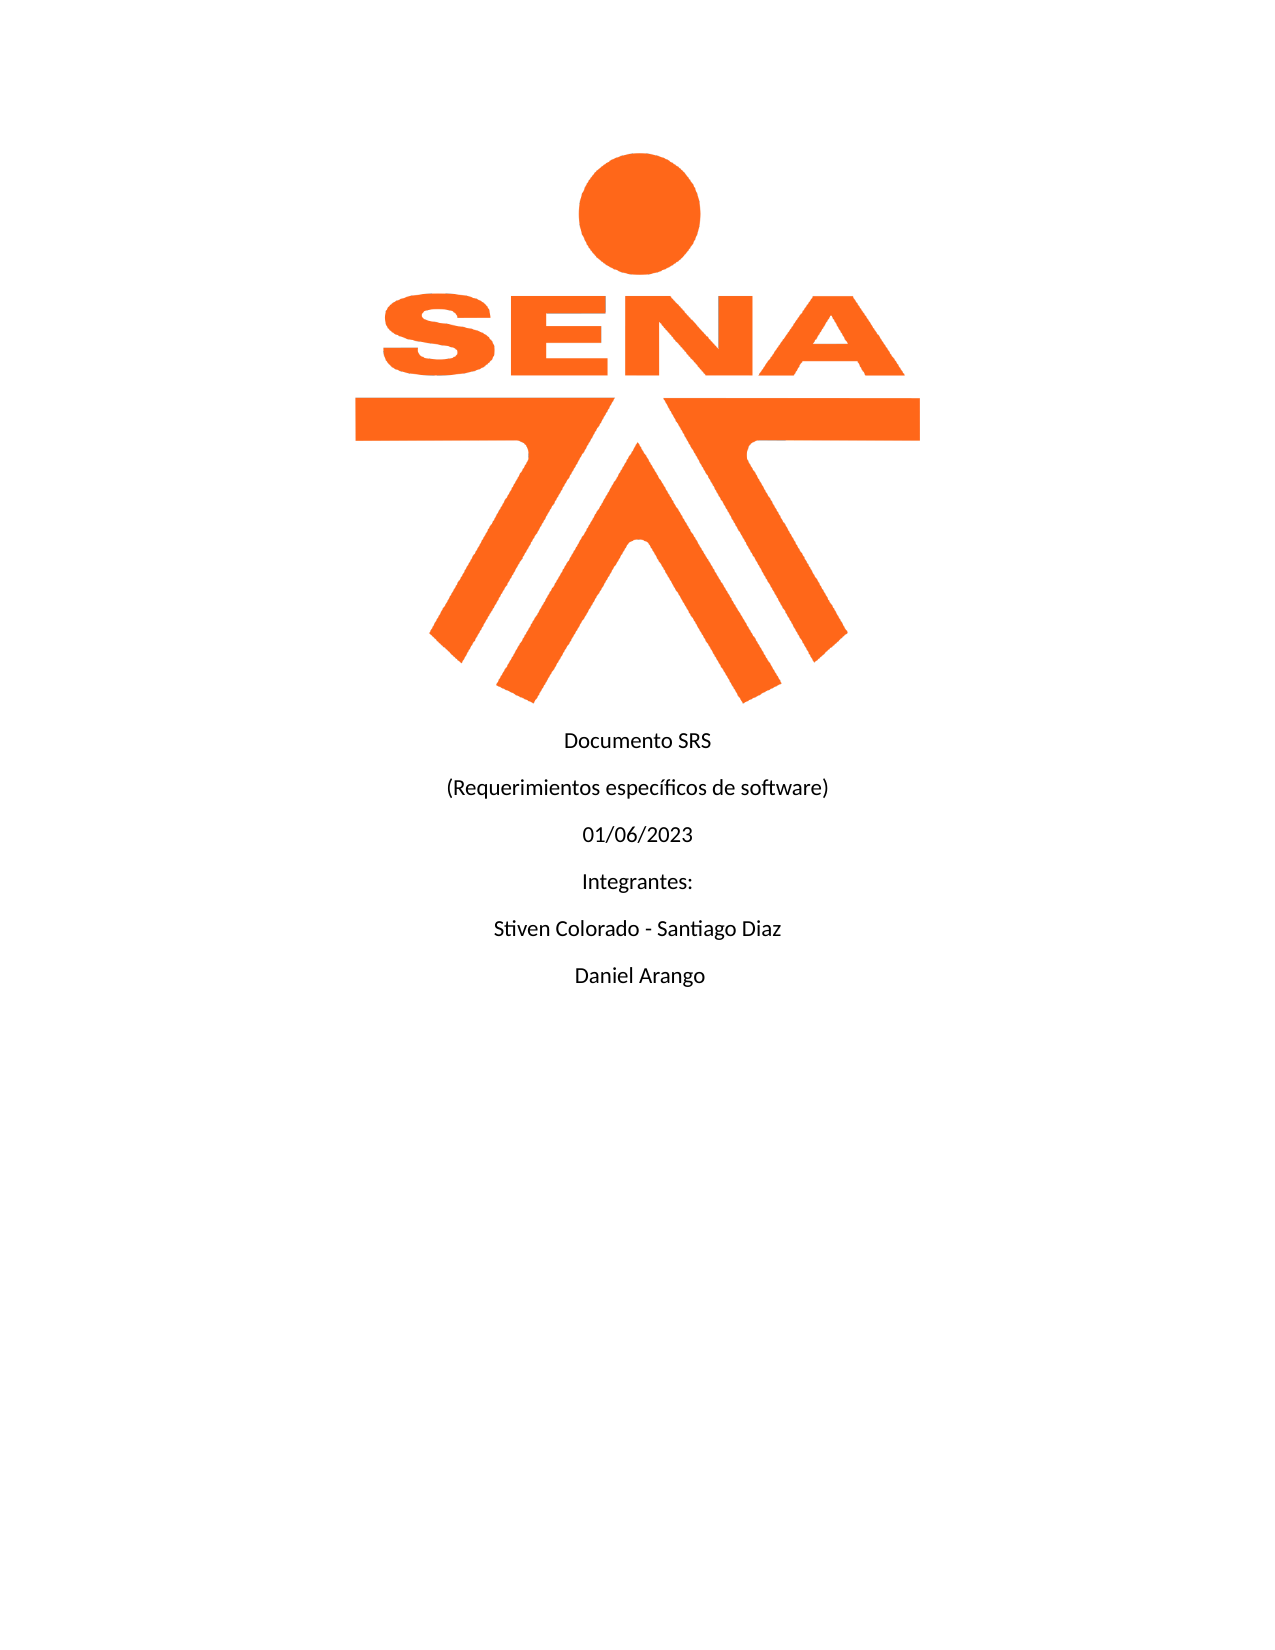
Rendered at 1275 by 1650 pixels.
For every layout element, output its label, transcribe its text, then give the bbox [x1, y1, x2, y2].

text Stiven Colorado - Santiago Diaz [177, 914, 1098, 942]
picture [351, 147, 924, 708]
text Integrantes: [177, 867, 1098, 895]
text (Requerimientos específicos de software) [177, 773, 1098, 802]
text Daniel Arango [177, 961, 1098, 989]
text Documento SRS [177, 727, 1098, 755]
text 01/06/2023 [177, 820, 1098, 848]
